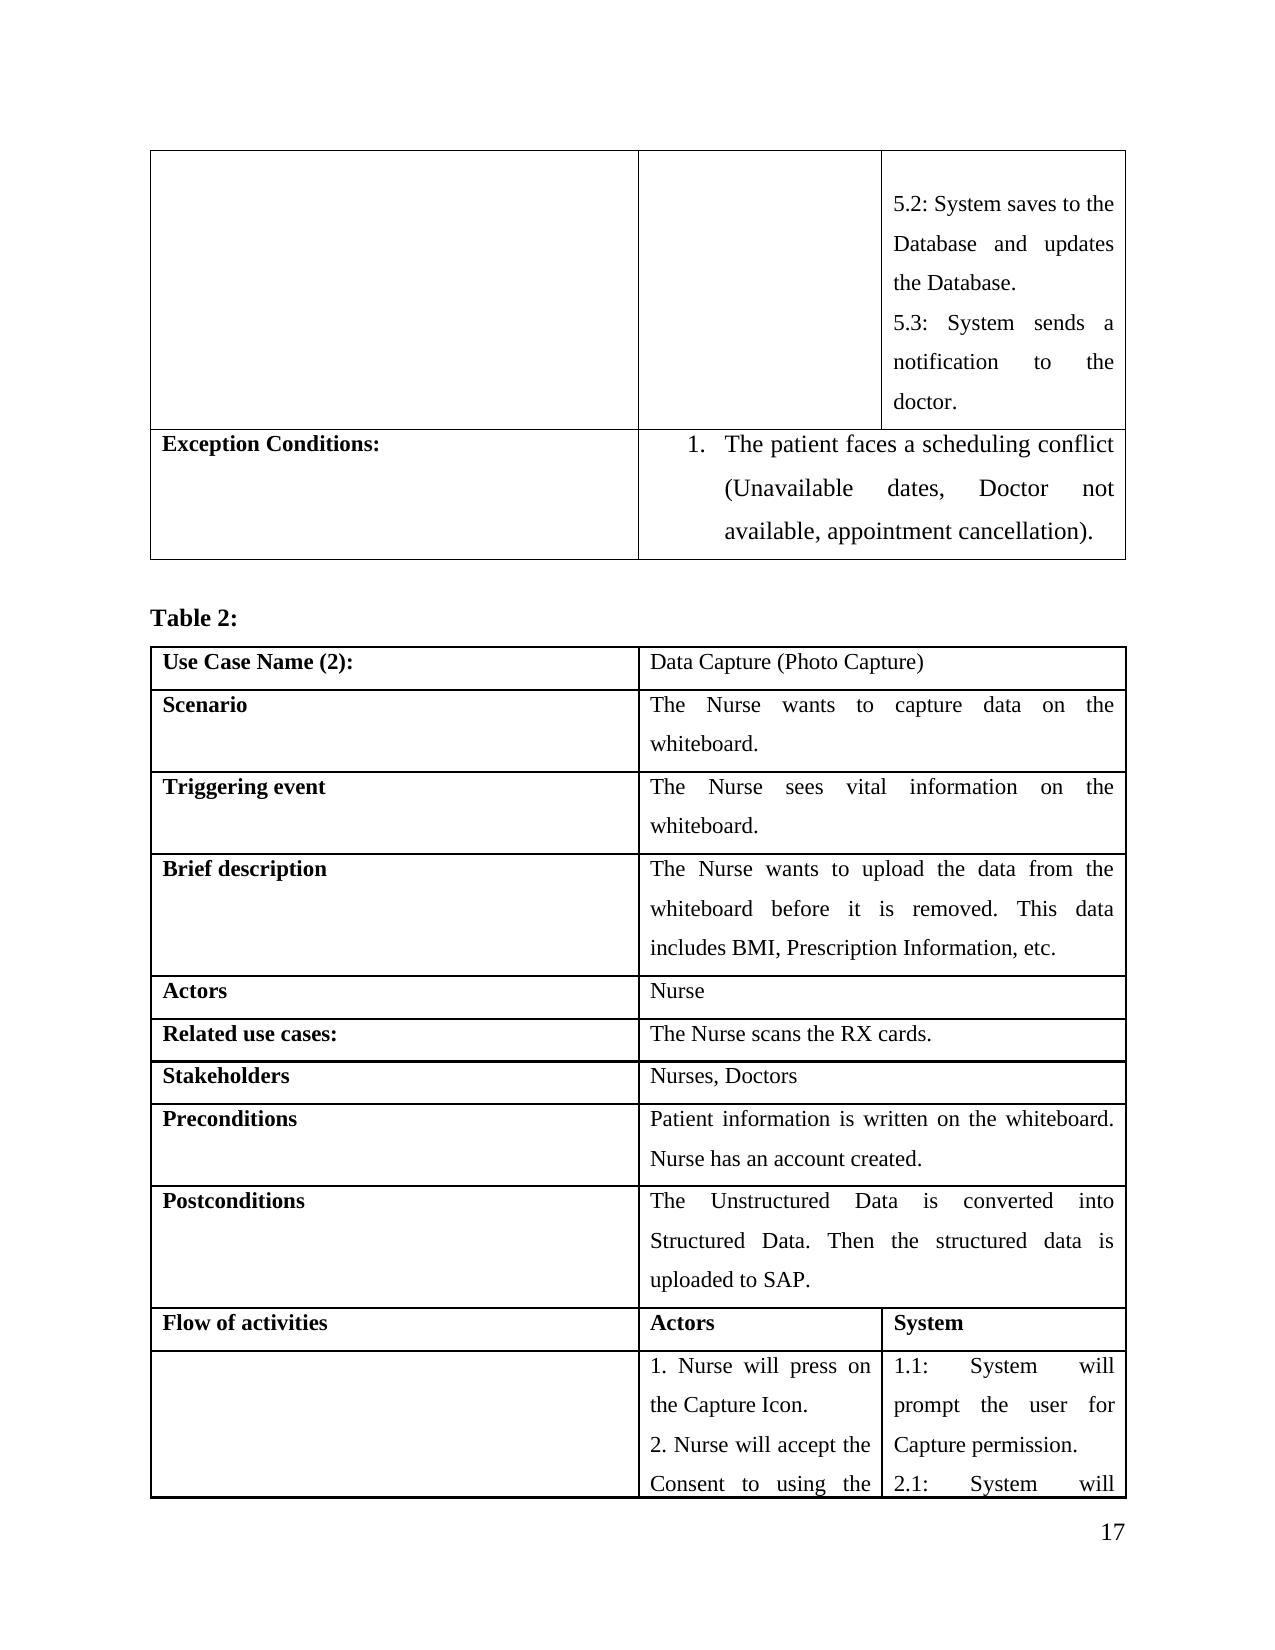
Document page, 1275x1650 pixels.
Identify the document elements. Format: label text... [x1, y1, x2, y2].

table_cell The patient faces a scheduling conflict (Unavailable dates, Doctor not available, appointment cancellation). [639, 430, 1125, 559]
table_header Data Capture (Photo Capture) [640, 648, 1125, 689]
table_cell Related use cases: [152, 1020, 638, 1060]
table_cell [882, 151, 1125, 428]
table_cell Nurses, Doctors [640, 1063, 1125, 1103]
table_cell [152, 1352, 638, 1496]
table_cell Triggering event [152, 773, 638, 853]
table_cell Brief description [152, 855, 638, 975]
table_cell Preconditions [152, 1105, 638, 1185]
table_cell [883, 1352, 1125, 1496]
table_cell Nurse [640, 977, 1125, 1018]
table_cell Stakeholders [152, 1063, 638, 1103]
table_cell The Unstructured Data is converted into Structured Data. Then the structured data is uploaded to SAP. [640, 1187, 1125, 1307]
table_header Use Case Name (2): [152, 648, 638, 689]
table_cell System [883, 1309, 1125, 1349]
table_cell The Nurse wants to upload the data from the whiteboard before it is removed. This data includes BMI, Prescription Information, etc. [640, 855, 1125, 975]
table_cell Flow of activities [152, 1309, 638, 1349]
table_cell The Nurse wants to capture data on the whiteboard. [640, 691, 1125, 771]
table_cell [639, 151, 881, 428]
table_cell Patient information is written on the whiteboard. Nurse has an account created. [640, 1105, 1125, 1185]
table_cell Scenario [152, 691, 638, 771]
table_cell Exception Conditions: [151, 430, 638, 559]
table_cell Actors [640, 1309, 881, 1349]
table_cell Actors [152, 977, 638, 1018]
table_cell The Nurse sees vital information on the whiteboard. [640, 773, 1125, 853]
table_cell The Nurse scans the RX cards. [640, 1020, 1125, 1060]
table_cell Postconditions [152, 1187, 638, 1307]
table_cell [640, 1352, 881, 1496]
text Table 2: [150, 603, 1125, 632]
table_cell [151, 151, 638, 428]
